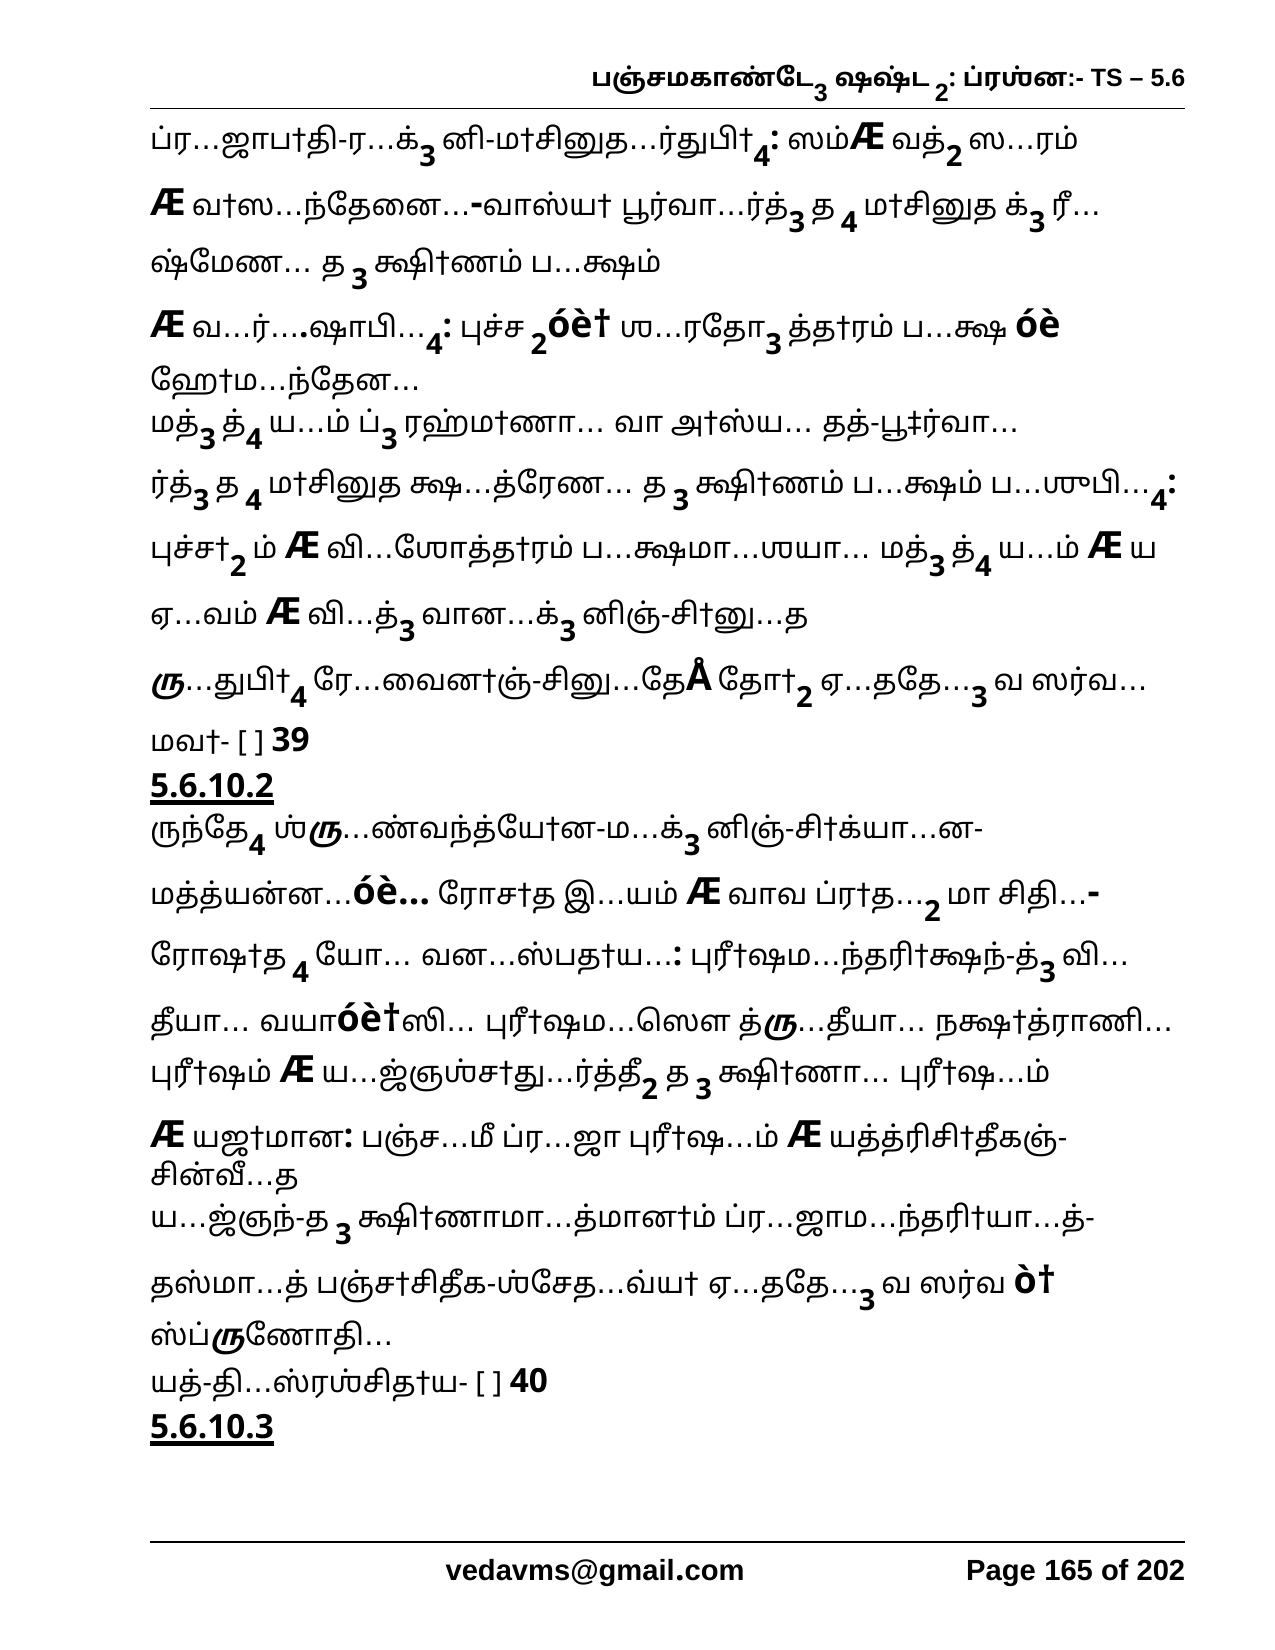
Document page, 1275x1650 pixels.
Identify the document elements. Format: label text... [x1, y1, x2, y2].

text 5.6.10.2 [150, 762, 1185, 807]
text Æவ…ர்….ஷாபி…4: புச்ச2óè† ஶ…ரதோ3த்த†ரம் ப…க்ஷóè ஹே†ம…ந்தேன… [150, 297, 1185, 401]
text ருந்தே4 ஶ்ரு…ண்வந்த்யே†ன-ம…க்3னிஞ்-சி†க்யா…ன-மத்த்யன்ன…óè… ரோச†த இ…யம் Æவாவ ப்ர†த…2மா சிதி…-ரோஷ†த4யோ… வன…ஸ்பத†ய…: புரீ†ஷம…ந்தரி†க்ஷந்-த்3வி…தீயா… வயாóè†ஸி… புரீ†ஷம…ஸௌ த்ரு…தீயா… நக்ஷ†த்ராணி… புரீ†ஷம் Æய…ஜ்ஞஶ்ச†து…ர்த்தீ2 த3க்ஷி†ணா… புரீ†ஷ…ம் Æயஜ†மான: பஞ்ச…மீ ப்ர…ஜா புரீ†ஷ…ம் Æயத்த்ரிசி†தீகஞ்-சின்வீ…த ய…ஜ்ஞந்-த3க்ஷி†ணாமா…த்மான†ம் ப்ர…ஜாம…ந்தரி†யா…த்-தஸ்மா…த் பஞ்ச†சிதீக-ஶ்சேத…வ்ய† ஏ…ததே…3வ ஸர்வò† ஸ்ப்ருணோதி… யத்-தி…ஸ்ரஶ்சித†ய- [ ] 40 [150, 807, 1185, 1403]
text ப்ர…ஜாப†தி-ர…க்3னி-ம†சினுத…ர்துபி†4: ஸம்Æவத்2ஸ…ரம் Æவ†ஸ…ந்தேனை…-வாஸ்ய† பூர்வா…ர்த்3த4ம†சினுத க்3ரீ…ஷ்மேண… த3க்ஷி†ணம் ப…க்ஷம் [150, 109, 1185, 297]
text ரு…துபி†4ரே…வைன†ஞ்-சினு…தேÅதோ†2 ஏ…ததே…3வ ஸர்வ…மவ†- [ ] 39 [150, 650, 1185, 762]
text 5.6.10.3 [150, 1403, 1185, 1448]
text மத்3த்4ய…ம் ப்3ரஹ்ம†ணா… வா அ†ஸ்ய… தத்-பூ‡ர்வா…ர்த்3த4ம†சினுத க்ஷ…த்ரேண… த3க்ஷி†ணம் ப…க்ஷம் ப…ஶுபி…4: புச்ச†2ம் Æவி…ஶோத்த†ரம் ப…க்ஷமா…ஶயா… மத்3த்4ய…ம் Æய ஏ…வம் Æவி…த்3வான…க்3னிஞ்-சி†னு…த [150, 401, 1185, 650]
